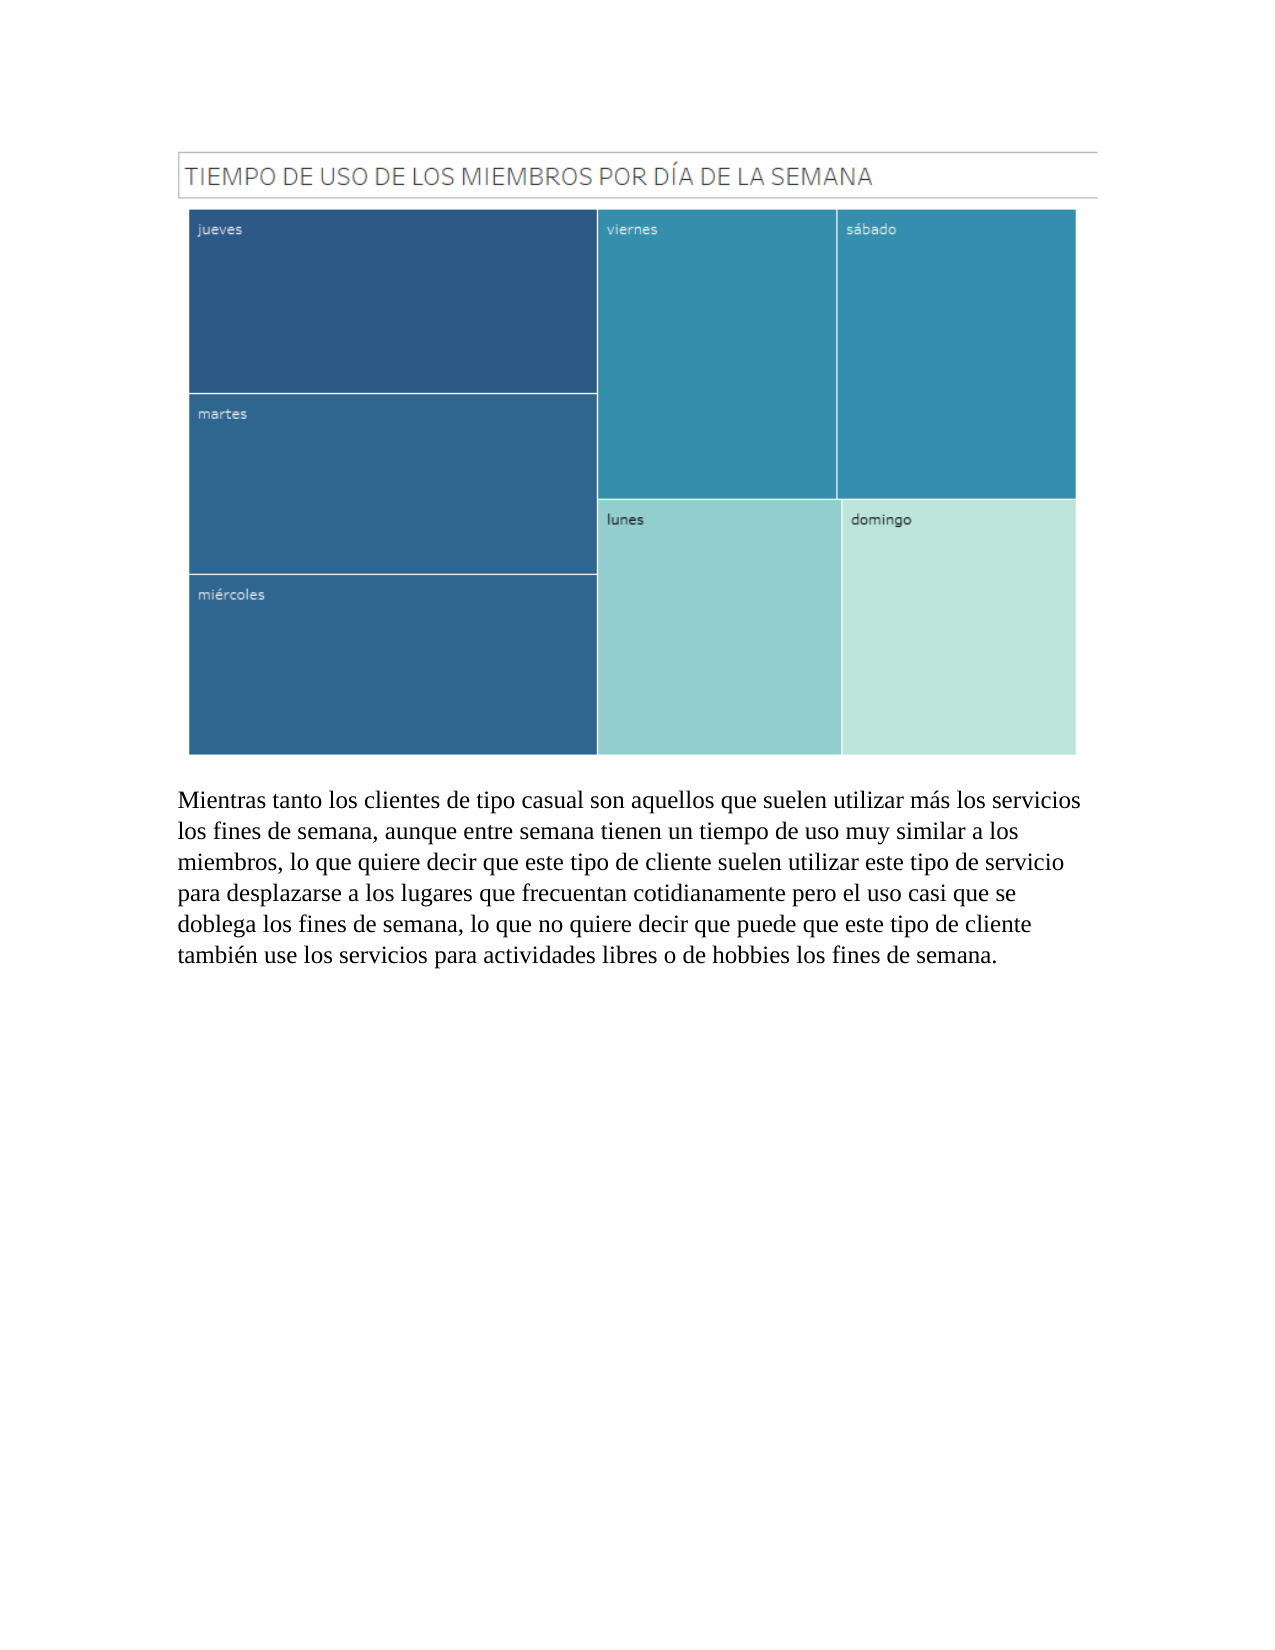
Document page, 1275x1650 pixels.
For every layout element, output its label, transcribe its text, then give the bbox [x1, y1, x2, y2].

picture [177, 147, 1098, 767]
text Mientras tanto los clientes de tipo casual son aquellos que suelen utilizar más los servicios los fines de semana, aunque entre semana tienen un tiempo de uso muy similar a los miembros, lo que quiere decir que este tipo de cliente suelen utilizar este tipo de servicio para desplazarse a los lugares que frecuentan cotidianamente pero el uso casi que se doblega los fines de semana, lo que no quiere decir que puede que este tipo de cliente también use los servicios para actividades libres o de hobbies los fines de semana. [177, 785, 1098, 969]
